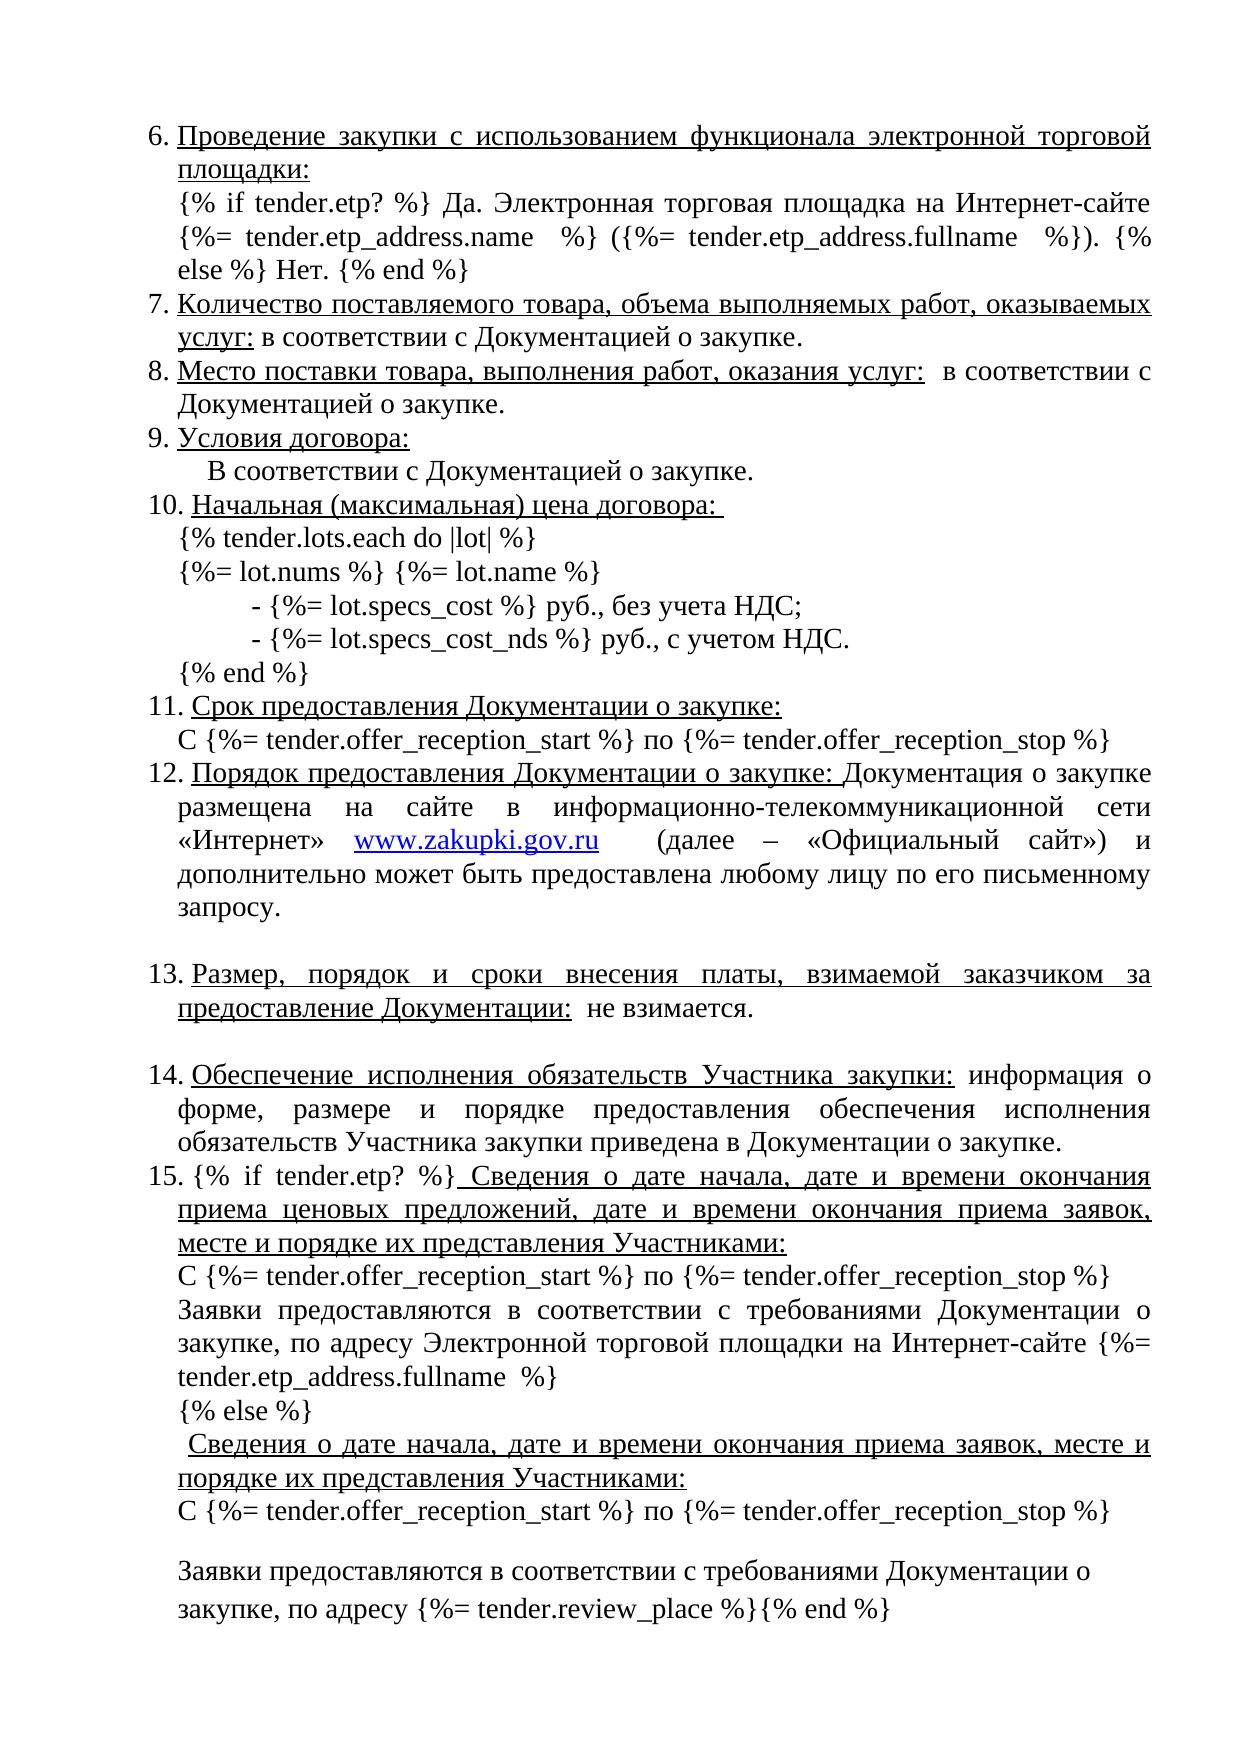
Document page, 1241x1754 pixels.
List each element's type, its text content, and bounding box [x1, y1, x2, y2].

list C {%= tender.offer_reception_start %} по {%= tender.offer_reception_stop %} [177, 1258, 1152, 1292]
list Заявки предоставляются в соответствии с требованиями Документации о закупке, по адресу Электронной торговой площадки на Интернет-сайте {%= tender.etp_address.fullname %} [177, 1292, 1152, 1393]
list C {%= tender.offer_reception_start %} по {%= tender.offer_reception_stop %} [177, 722, 1152, 755]
list Место поставки товара, выполнения работ, оказания услуг: в соответствии с Документацией о закупке. [148, 353, 1152, 420]
text - {%= lot.specs_cost %} руб., без учета НДС; [177, 588, 1152, 621]
text - {%= lot.specs_cost_nds %} руб., с учетом НДС. [177, 621, 1152, 655]
text Заявки предоставляются в соответствии с требованиями Документации о закупке, по адресу {%= tender.review_place %}{% end %} [177, 1553, 1152, 1625]
list Количество поставляемого товара, объема выполняемых работ, оказываемых услуг: в соответствии с Документацией о закупке. [148, 286, 1152, 353]
list Срок предоставления Документации о закупке: [148, 688, 1152, 722]
text {% tender.lots.each do |lot| %} [177, 521, 1152, 554]
text {% end %} [177, 655, 1152, 688]
list Условия договора: [148, 420, 1152, 453]
list Сведения о дате начала, дате и времени окончания приема заявок, месте и порядке их представления Участниками: [177, 1426, 1152, 1493]
list Размер, порядок и сроки внесения платы, взимаемой заказчиком за предоставление Документации: не взимается. [148, 957, 1152, 1024]
list {% if tender.etp? %} Сведения о дате начала, дате и времени окончания приема ценовых предложений, дате и времени окончания приема заявок, месте и порядке их представления Участниками: [148, 1158, 1152, 1258]
list Проведение закупки с использованием функционала электронной торговой площадки: [148, 118, 1152, 185]
list В соответствии с Документацией о закупке. [207, 453, 1152, 487]
text {% if tender.etp? %} Да. Электронная торговая площадка на Интернет-сайте {%= tender.etp_address.name %} ({%= tender.etp_address.fullname %}). {% else %} Нет. {% end %} [177, 185, 1152, 286]
list Порядок предоставления Документации о закупке: Документация о закупке размещена на сайте в информационно-телекоммуникационной сети «Интернет» www.zakupki.gov.ru (далее – «Официальный сайт») и дополнительно может быть предоставлена любому лицу по его письменному запросу. [148, 755, 1152, 923]
text C {%= tender.offer_reception_start %} по {%= tender.offer_reception_stop %} [177, 1493, 1152, 1527]
list Начальная (максимальная) цена договора: [148, 487, 1152, 521]
list {% else %} [177, 1393, 1152, 1426]
list Обеспечение исполнения обязательств Участника закупки: информация о форме, размере и порядке предоставления обеспечения исполнения обязательств Участника закупки приведена в Документации о закупке. [148, 1057, 1152, 1158]
text {%= lot.nums %} {%= lot.name %} [177, 554, 1152, 588]
